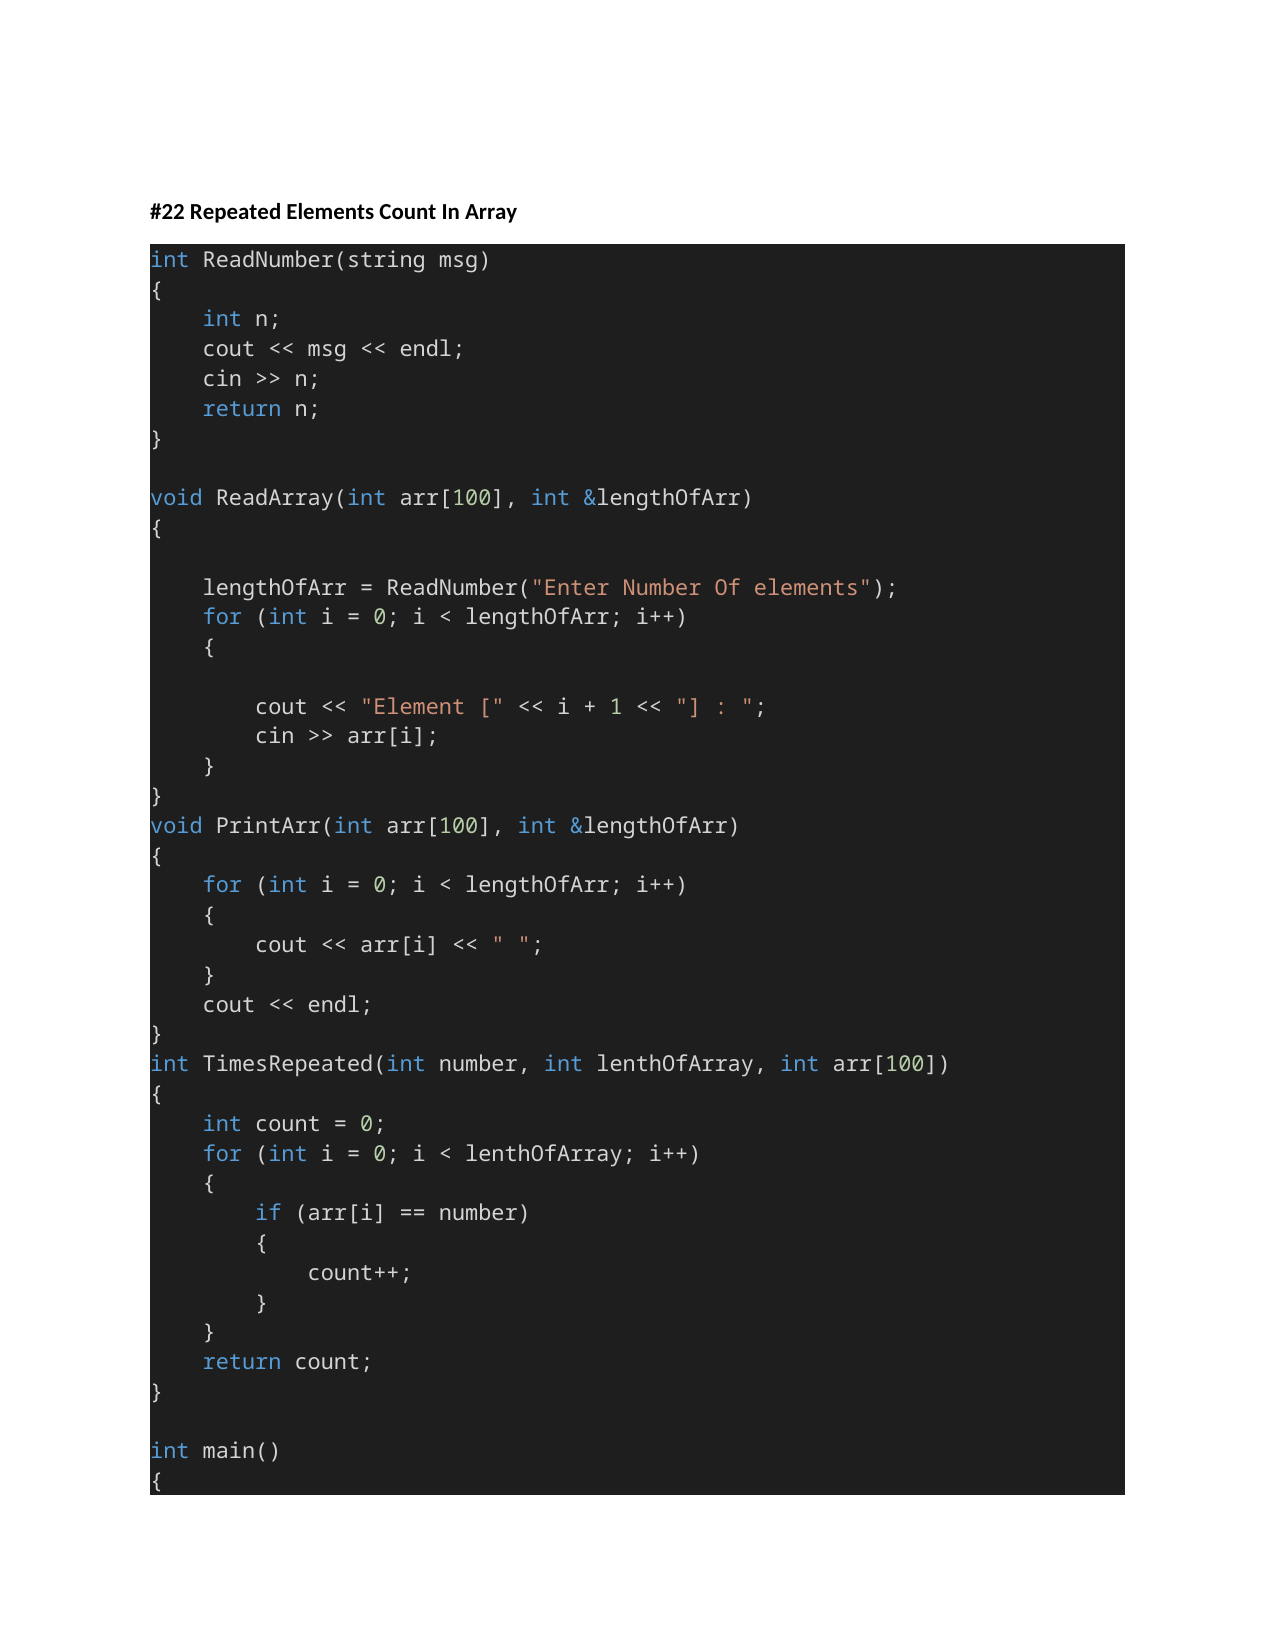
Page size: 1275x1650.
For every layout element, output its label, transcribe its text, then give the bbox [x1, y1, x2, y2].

text if (arr[i] == number) [150, 1197, 1125, 1227]
text int ReadNumber(string msg) [150, 244, 1125, 273]
text } [150, 959, 1125, 988]
text void PrintArr(int arr[100], int &lengthOfArr) [150, 810, 1125, 839]
text } [150, 750, 1125, 780]
text for (int i = 0; i < lengthOfArr; i++) [150, 869, 1125, 899]
text int count = 0; [150, 1108, 1125, 1137]
text { [150, 1167, 1125, 1197]
text for (int i = 0; i < lengthOfArr; i++) [150, 601, 1125, 631]
text return count; [150, 1346, 1125, 1376]
text { [150, 839, 1125, 869]
text { [150, 899, 1125, 929]
text cout << msg << endl; [150, 333, 1125, 363]
text } [150, 1018, 1125, 1048]
text count++; [150, 1257, 1125, 1286]
text cin >> arr[i]; [150, 720, 1125, 750]
text int n; [150, 303, 1125, 333]
text } [150, 422, 1125, 452]
text cout << endl; [150, 988, 1125, 1018]
text cout << arr[i] << " "; [150, 929, 1125, 959]
text #22 Repeated Elements Count In Array [150, 197, 1125, 225]
text } [150, 1376, 1125, 1406]
text { [150, 512, 1125, 542]
text { [150, 1227, 1125, 1257]
text { [150, 1078, 1125, 1108]
text cout << "Element [" << i + 1 << "] : "; [150, 691, 1125, 720]
text lengthOfArr = ReadNumber("Enter Number Of elements"); [150, 571, 1125, 601]
text { [150, 1465, 1125, 1495]
text } [150, 1316, 1125, 1346]
text } [150, 780, 1125, 810]
text } [150, 1286, 1125, 1316]
text { [150, 273, 1125, 303]
text void ReadArray(int arr[100], int &lengthOfArr) [150, 482, 1125, 512]
text { [150, 631, 1125, 661]
text cin >> n; [150, 363, 1125, 393]
text int main() [150, 1435, 1125, 1465]
text int TimesRepeated(int number, int lenthOfArray, int arr[100]) [150, 1048, 1125, 1078]
text return n; [150, 393, 1125, 422]
text for (int i = 0; i < lenthOfArray; i++) [150, 1137, 1125, 1167]
